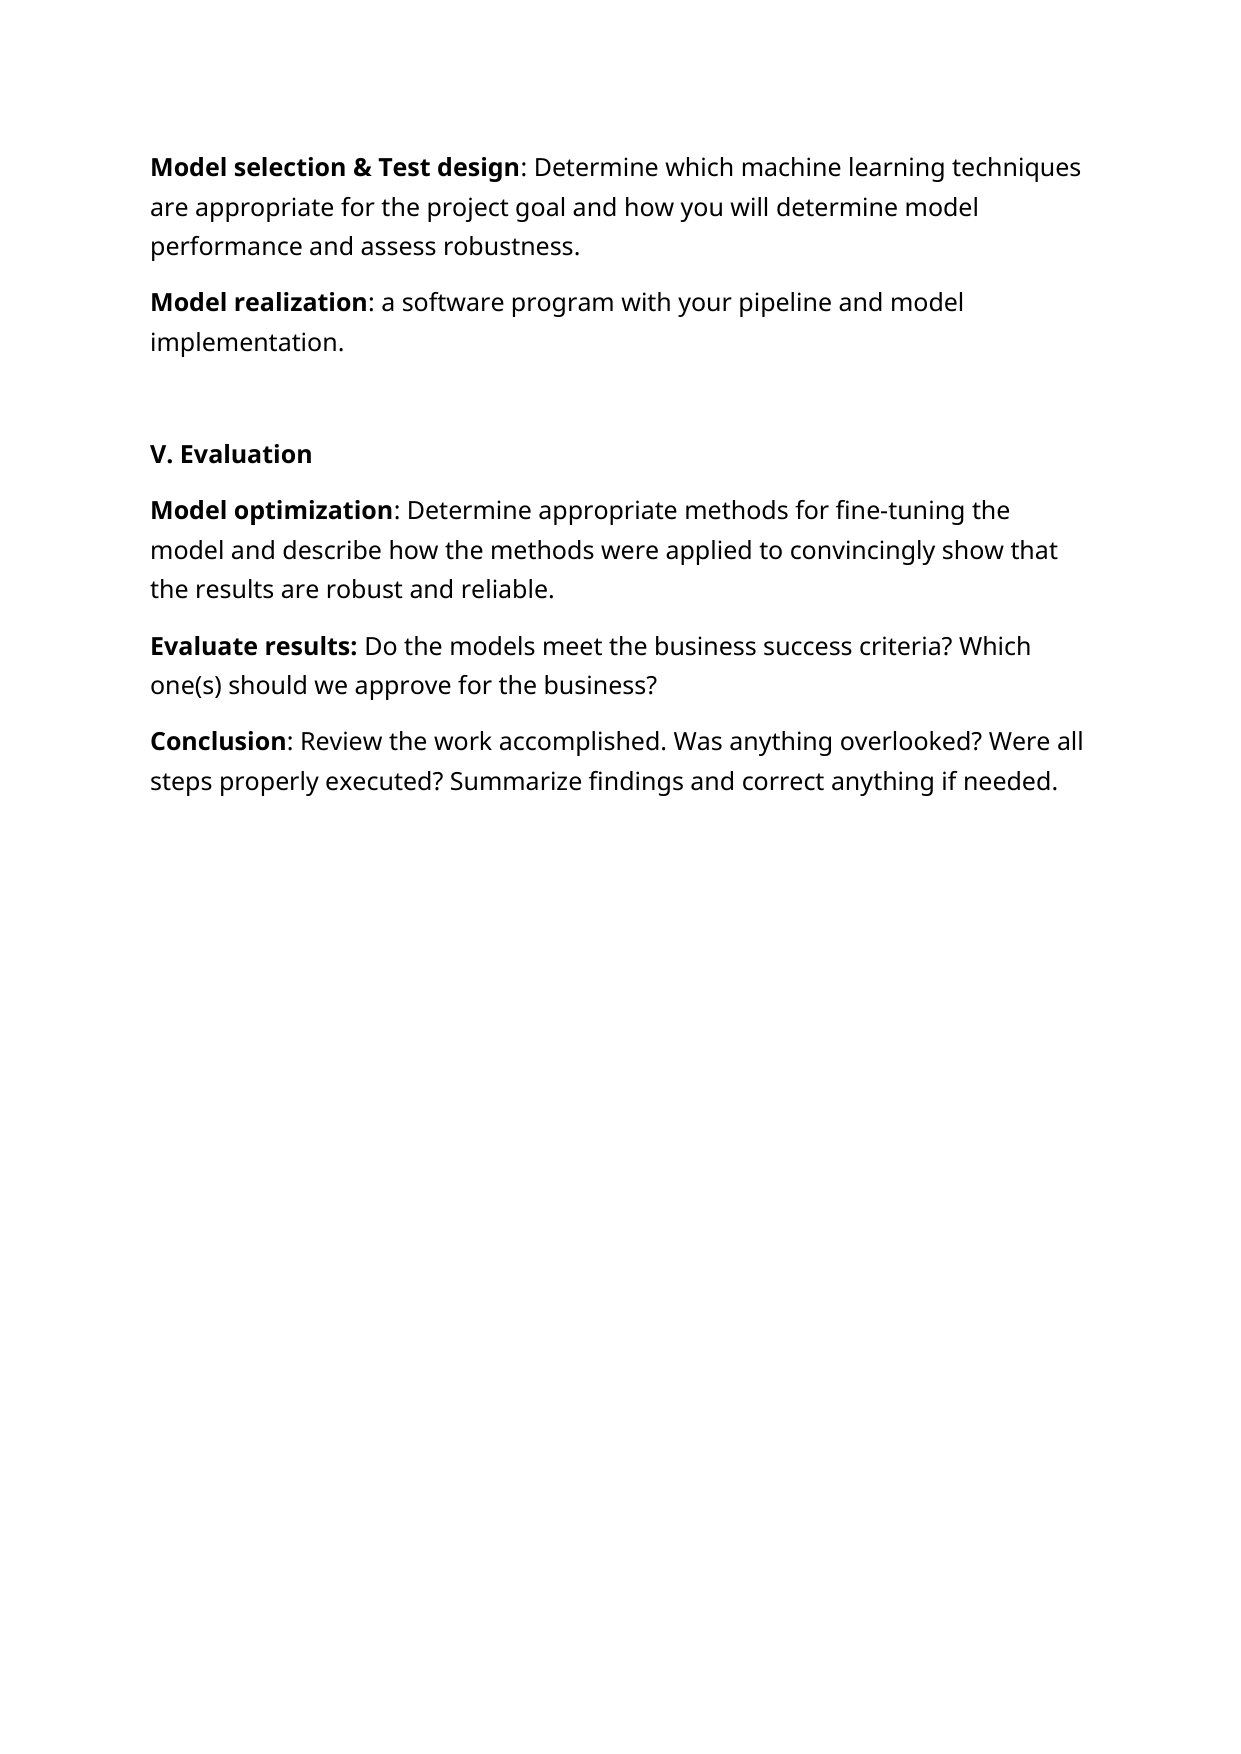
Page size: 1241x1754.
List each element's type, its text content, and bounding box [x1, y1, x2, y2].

text Model realization: a software program with your pipeline and model implementation. [150, 285, 1090, 359]
text Model optimization: Determine appropriate methods for fine-tuning the model and describe how the methods were applied to convincingly show that the results are robust and reliable. [150, 493, 1090, 606]
text Conclusion: Review the work accomplished. Was anything overlooked? Were all steps properly executed? Summarize findings and correct anything if needed. [150, 724, 1090, 797]
text V. Evaluation [150, 437, 1090, 471]
text Model selection & Test design: Determine which machine learning techniques are appropriate for the project goal and how you will determine model performance and assess robustness. [150, 150, 1090, 263]
text Evaluate results: Do the models meet the business success criteria? Which one(s) should we approve for the business? [150, 628, 1090, 702]
